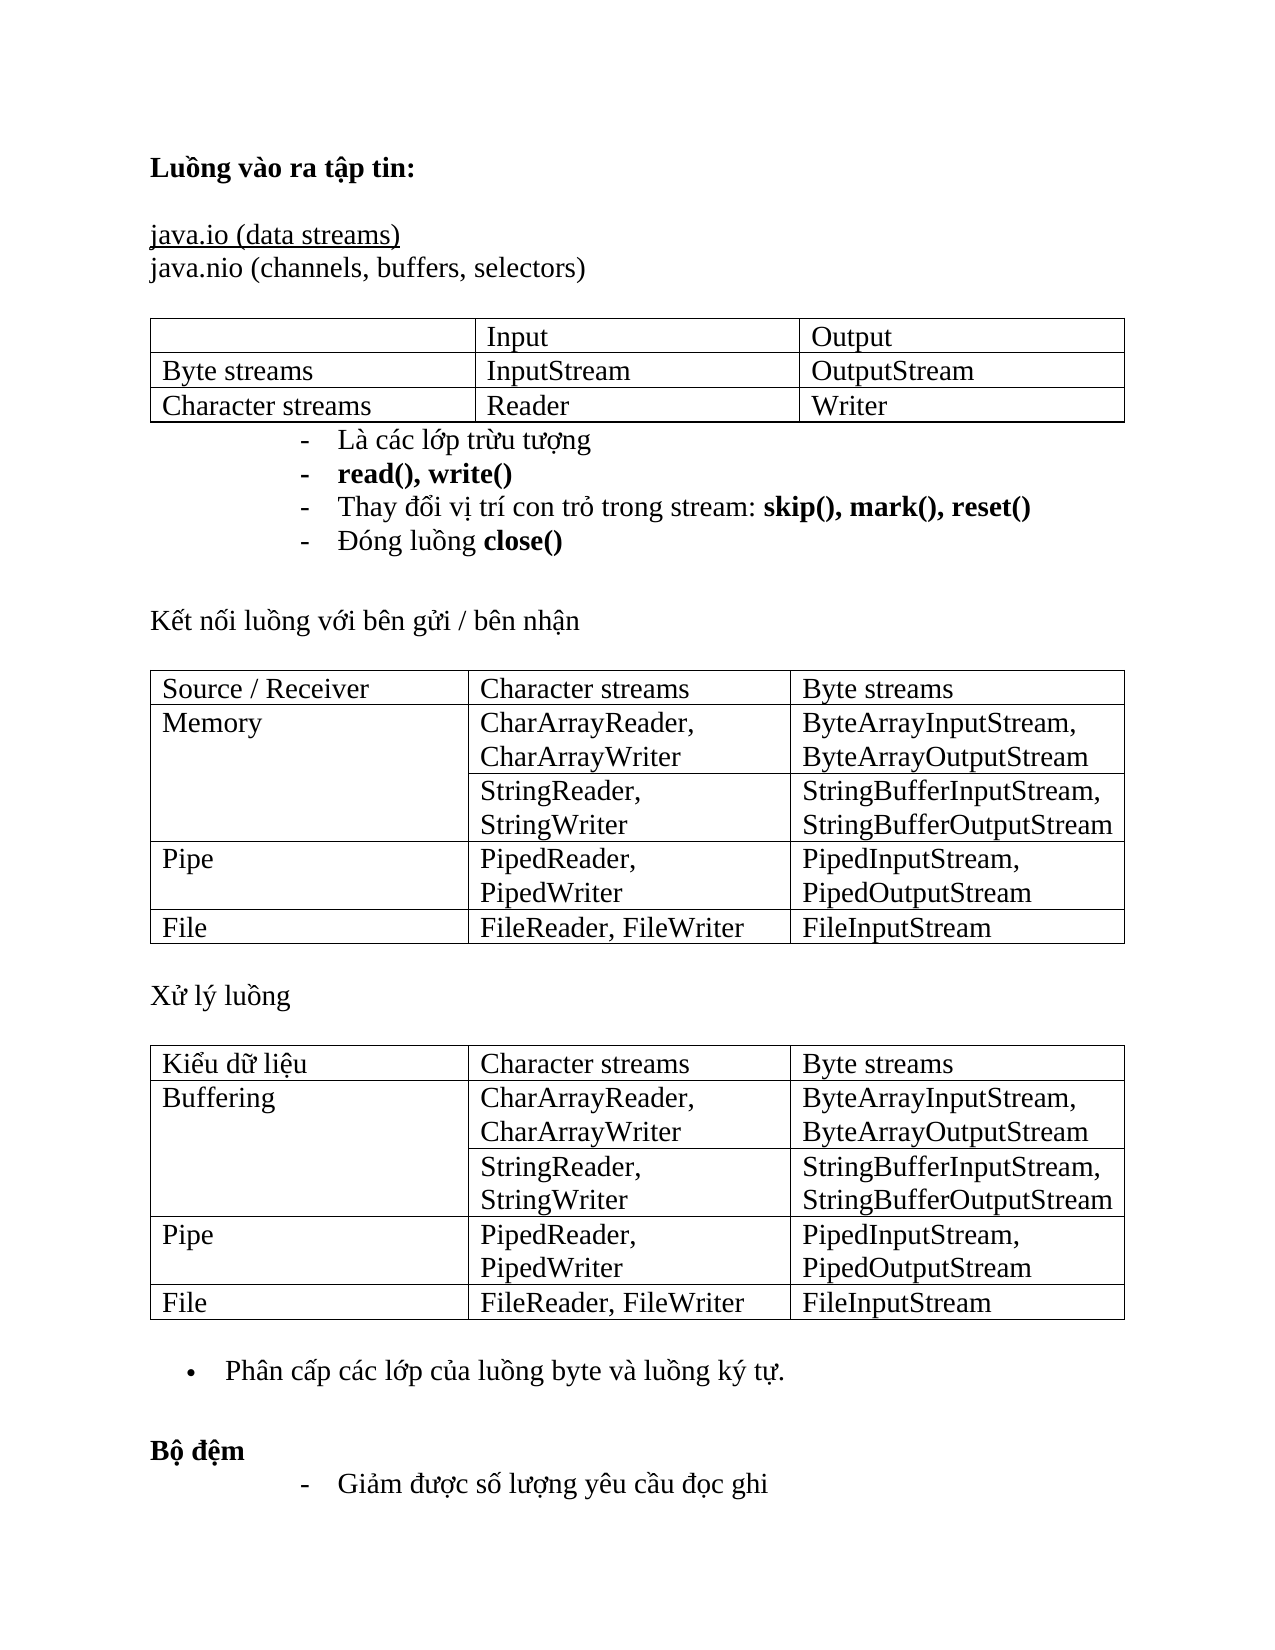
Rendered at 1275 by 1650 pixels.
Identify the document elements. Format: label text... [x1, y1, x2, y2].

table_cell FileInputStream [791, 910, 1124, 943]
table_cell PipedInputStream, PipedOutputStream [791, 842, 1124, 909]
list Là các lớp trừu tượng [300, 423, 1125, 456]
table_cell StringReader, StringWriter [469, 774, 790, 841]
text Kết nối luồng với bên gửi / bên nhận [150, 603, 1125, 636]
list Giảm được số lượng yêu cầu đọc ghi [300, 1466, 1125, 1500]
table_cell Writer [800, 388, 1124, 421]
table_header [151, 319, 475, 352]
table_cell FileReader, FileWriter [469, 910, 790, 943]
table_header Input [476, 319, 799, 352]
table_cell CharArrayReader, CharArrayWriter [469, 1081, 790, 1148]
table_cell Pipe [151, 1217, 468, 1284]
list Thay đổi vị trí con trỏ trong stream: skip(), mark(), reset() [300, 489, 1125, 523]
table_cell OutputStream [800, 353, 1124, 387]
text Xử lý luồng [150, 978, 1125, 1011]
table_cell StringBufferInputStream, StringBufferOutputStream [791, 1149, 1124, 1216]
table_cell CharArrayReader, CharArrayWriter [469, 705, 790, 772]
table_cell StringBufferInputStream, StringBufferOutputStream [791, 774, 1124, 841]
table_cell Pipe [151, 842, 468, 909]
list read(), write() [300, 456, 1125, 489]
table_cell FileInputStream [791, 1285, 1124, 1318]
table_cell PipedReader, PipedWriter [469, 842, 790, 909]
table_cell File [151, 910, 468, 943]
table_cell File [151, 1285, 468, 1318]
table_cell PipedReader, PipedWriter [469, 1217, 790, 1284]
table_header Character streams [469, 671, 790, 704]
list Phân cấp các lớp của luồng byte và luồng ký tự. [187, 1353, 1125, 1387]
table_header Source / Receiver [151, 671, 468, 704]
table_cell PipedInputStream, PipedOutputStream [791, 1217, 1124, 1284]
table_cell StringReader, StringWriter [469, 1149, 790, 1216]
table_cell Memory [151, 705, 468, 841]
text java.nio (channels, buffers, selectors) [150, 251, 1125, 284]
list Đóng luồng close() [300, 523, 1125, 557]
text Luồng vào ra tập tin: [150, 150, 1125, 183]
table_cell Byte streams [151, 353, 475, 387]
table_header Character streams [469, 1046, 790, 1079]
table_cell FileReader, FileWriter [469, 1285, 790, 1318]
table_header Byte streams [791, 1046, 1124, 1079]
table_header Byte streams [791, 671, 1124, 704]
text java.io (data streams) [150, 217, 1125, 251]
table_header Kiểu dữ liệu [151, 1046, 468, 1079]
table_cell Character streams [151, 388, 475, 421]
text Bộ đệm [150, 1433, 1125, 1466]
table_cell ByteArrayInputStream, ByteArrayOutputStream [791, 1081, 1124, 1148]
table_cell Reader [476, 388, 799, 421]
table_cell InputStream [476, 353, 799, 387]
table_header Output [800, 319, 1124, 352]
table_cell ByteArrayInputStream, ByteArrayOutputStream [791, 705, 1124, 772]
table_cell Buffering [151, 1081, 468, 1216]
